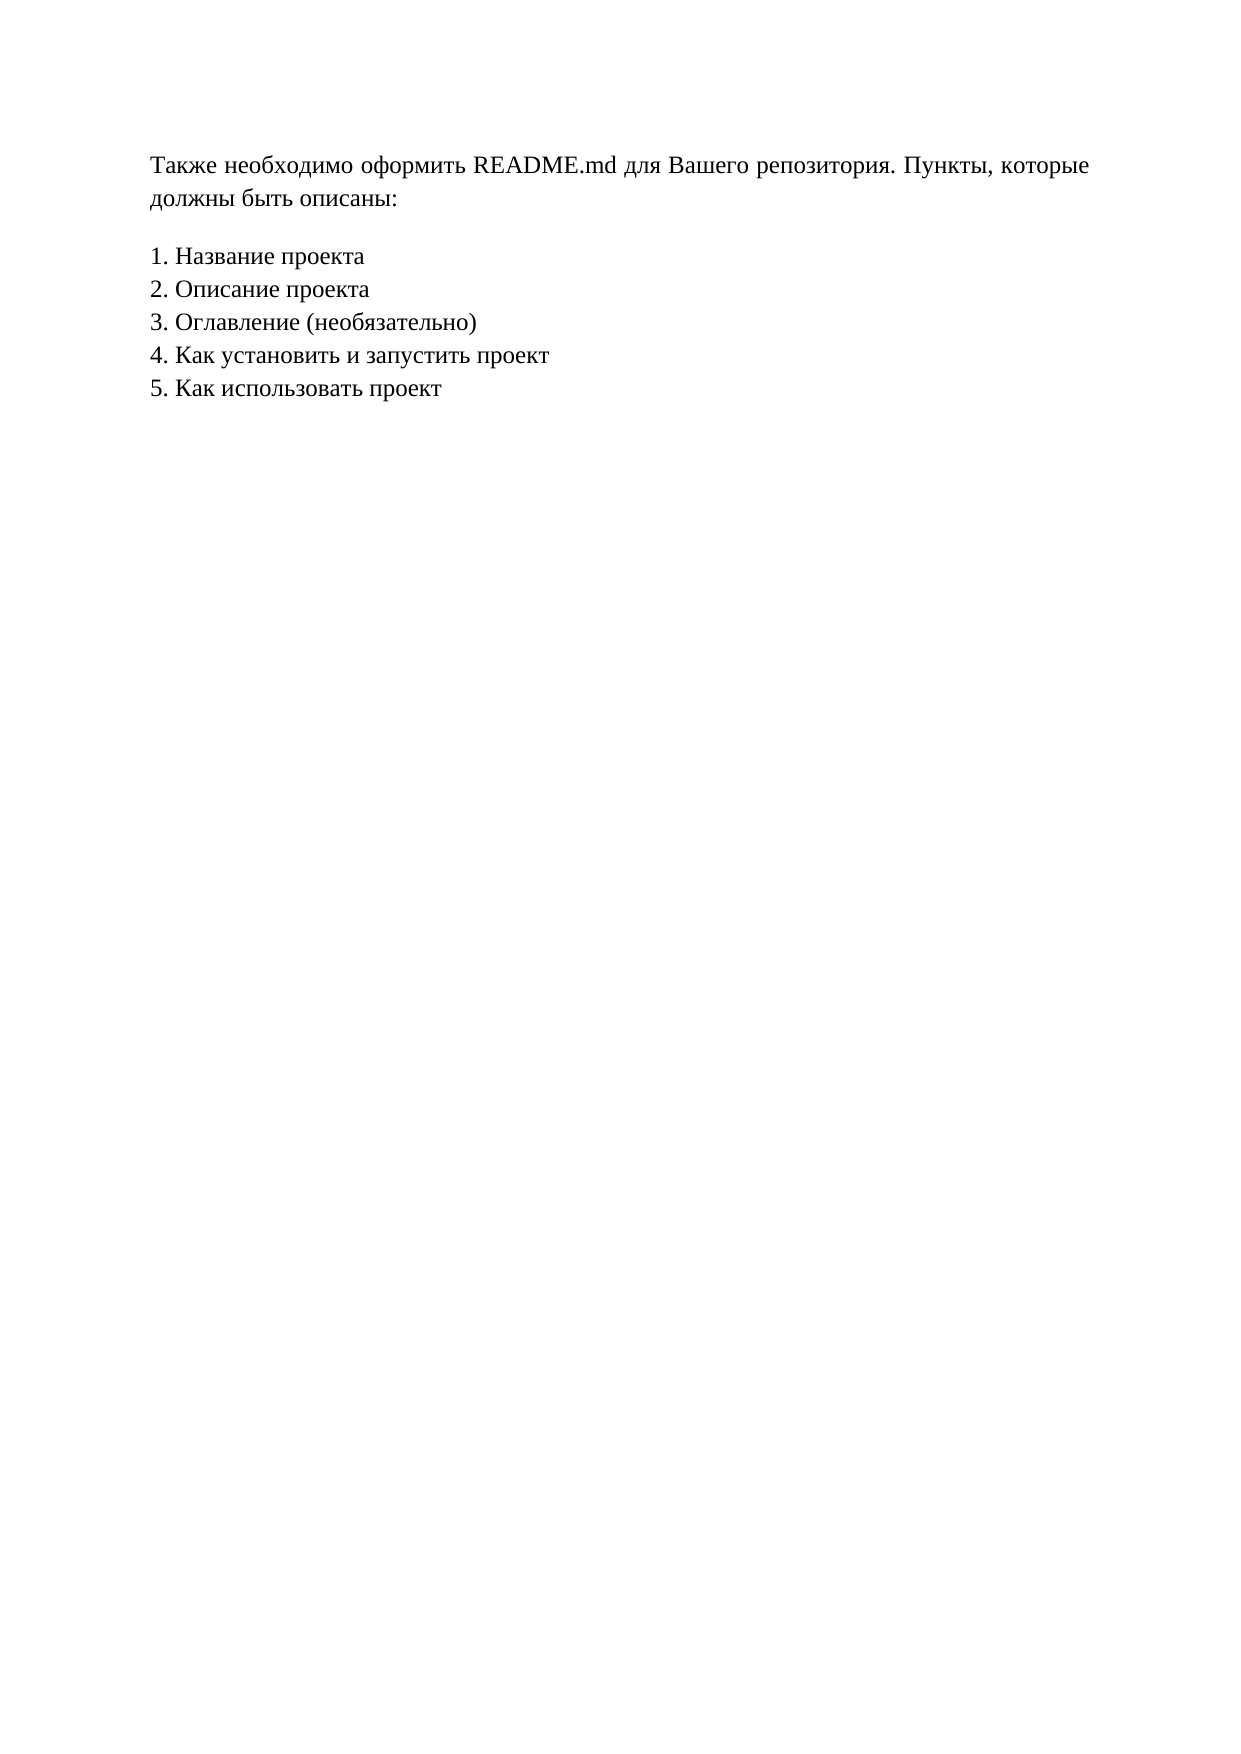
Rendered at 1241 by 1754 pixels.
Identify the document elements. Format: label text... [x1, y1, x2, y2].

text 1. Название проекта [150, 241, 1090, 270]
text Также необходимо оформить README.md для Вашего репозитория. Пункты, которые должны быть описаны: [150, 150, 1090, 212]
text 5. Как использовать проект [150, 373, 1090, 402]
text 3. Оглавление (необязательно) [150, 307, 1090, 336]
text 4. Как установить и запустить проект [150, 340, 1090, 369]
text 2. Описание проекта [150, 274, 1090, 303]
